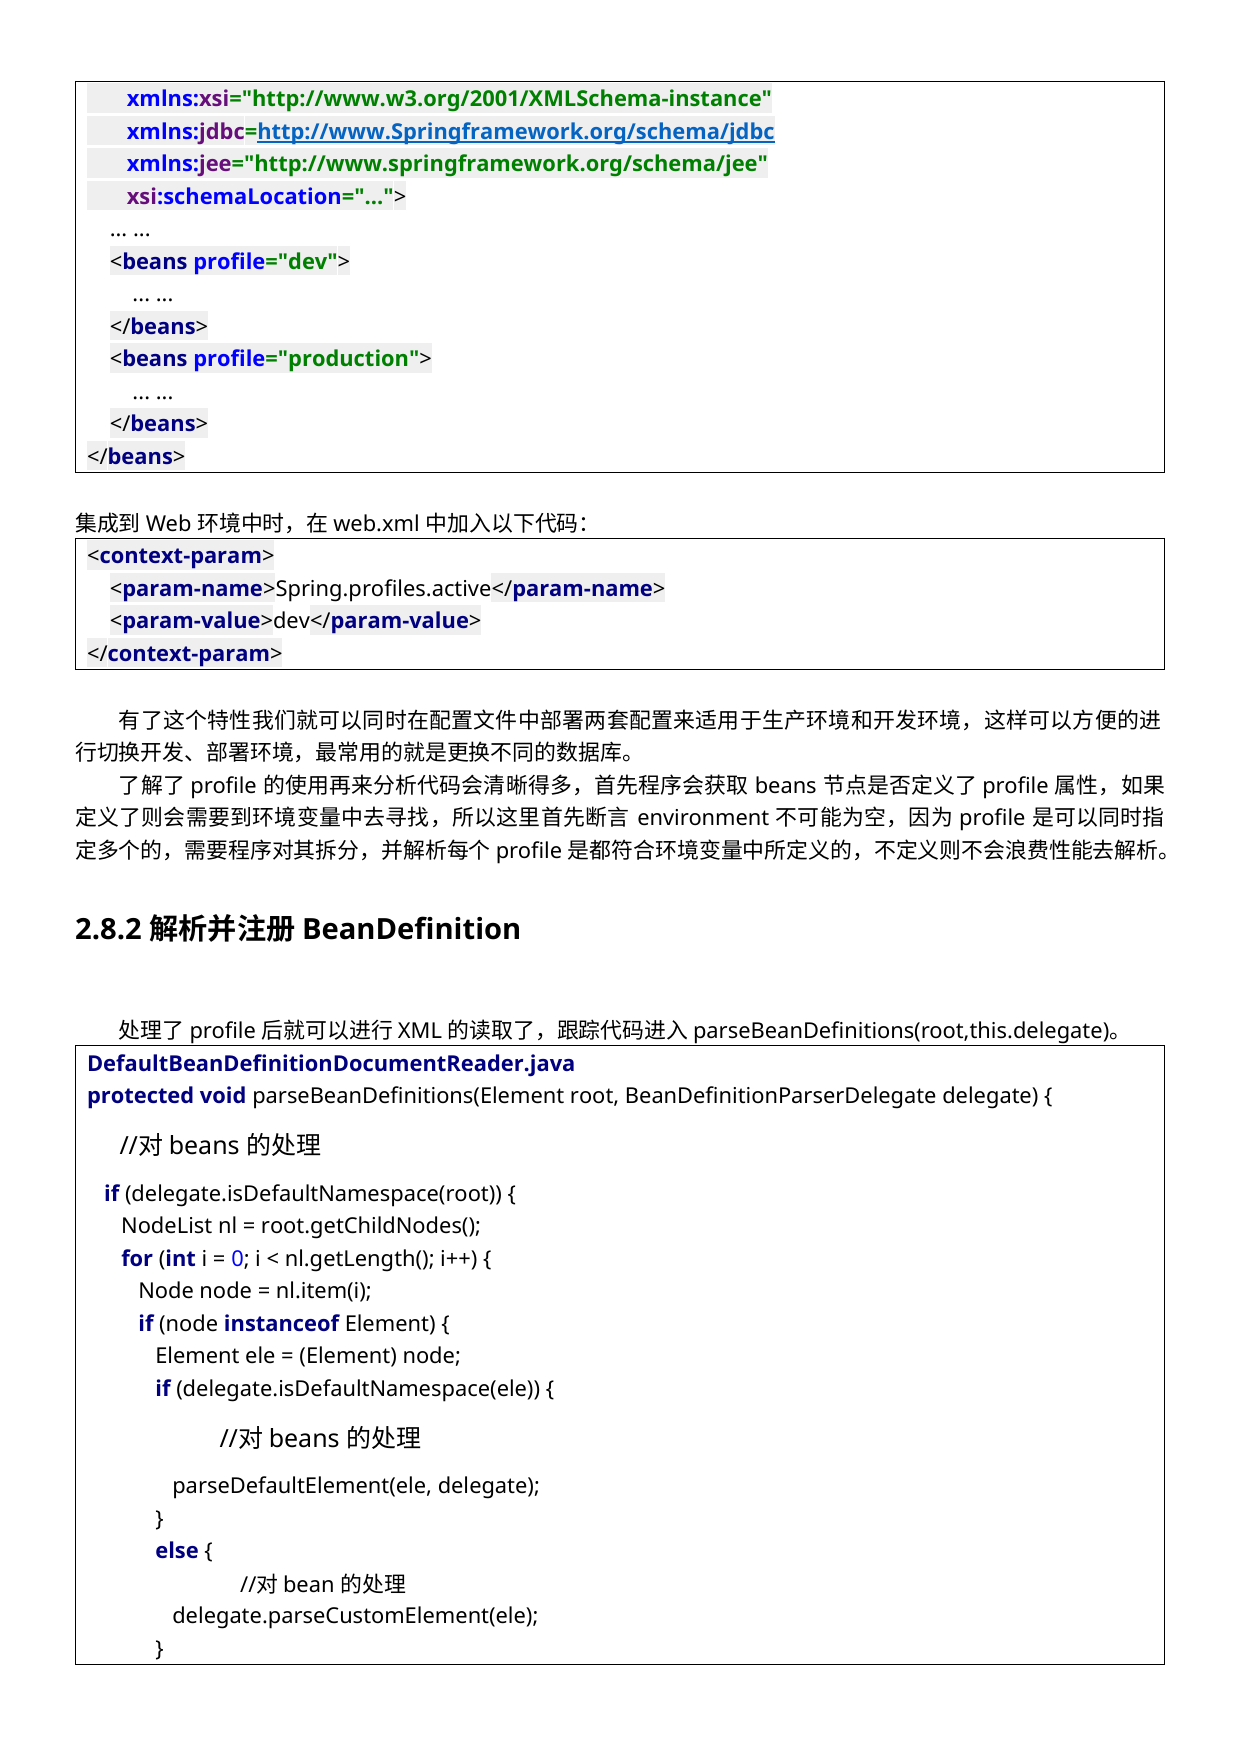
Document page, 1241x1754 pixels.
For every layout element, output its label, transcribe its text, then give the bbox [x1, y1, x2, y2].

subtitle 2.8.2 解析并注册 BeanDefinition [75, 894, 1165, 959]
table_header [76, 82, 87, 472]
text 处理了 profile 后就可以进行 XML 的读取了，跟踪代码进入 parseBeanDefinitions(root,this.delegate)。 [75, 1013, 1165, 1045]
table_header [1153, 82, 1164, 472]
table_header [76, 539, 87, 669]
text 有了这个特性我们就可以同时在配置文件中部署两套配置来适用于生产环境和开发环境，这样可以方便的进行切换开发、部署环境，最常用的就是更换不同的数据库。 [75, 702, 1165, 767]
text 了解了 profile 的使用再来分析代码会清晰得多，首先程序会获取 beans 节点是否定义了profile 属性，如果定义了则会需要到环境变量中去寻找，所以这里首先断言 environment 不可能为空，因为 profile 是可以同时指定多个的，需要程序对其拆分，并解析每个 profile 是都符合环境变量中所定义的，不定义则不会浪费性能去解析。 [75, 767, 1165, 865]
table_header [76, 1046, 1164, 1664]
text 集成到 Web 环境中时，在 web.xml 中加入以下代码： [75, 505, 1165, 538]
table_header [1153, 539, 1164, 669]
